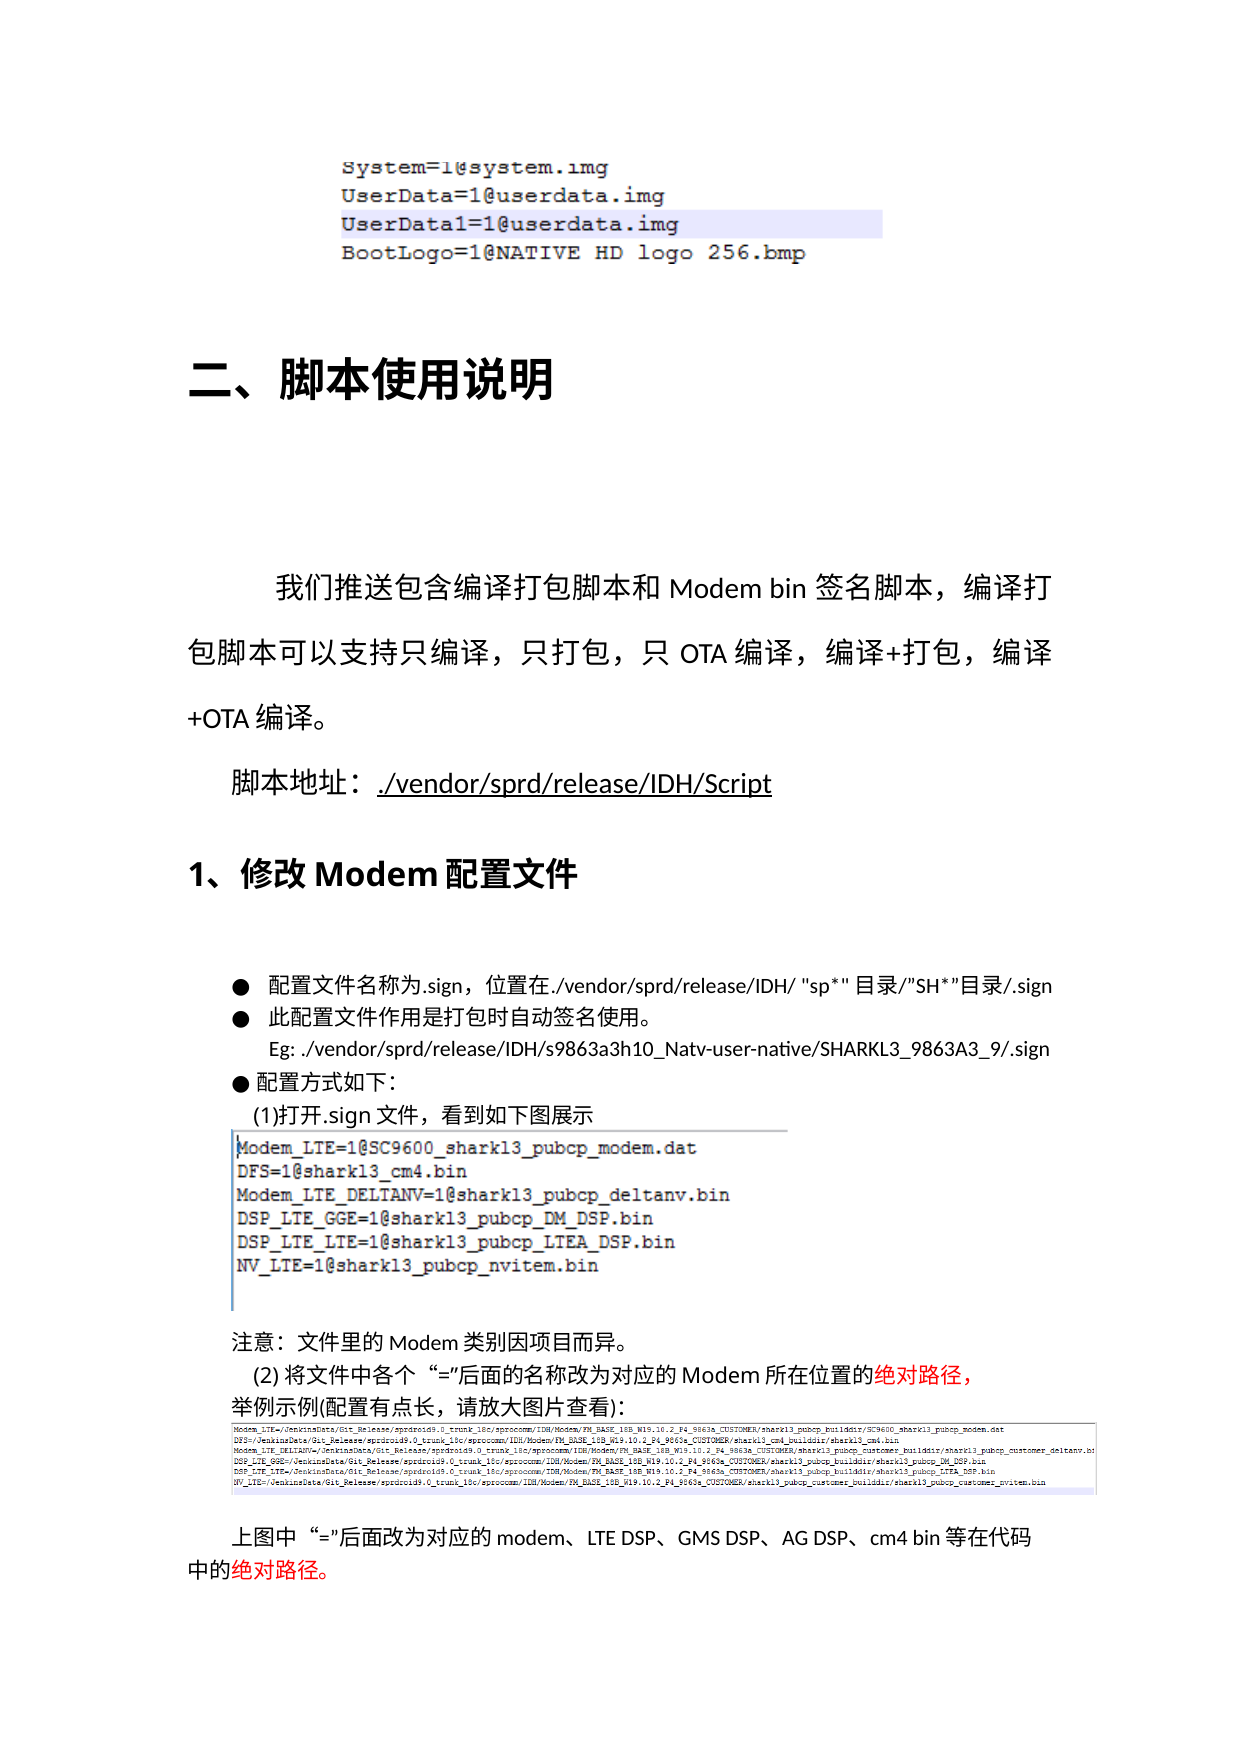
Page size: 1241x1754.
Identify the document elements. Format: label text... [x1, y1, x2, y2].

picture [231, 1422, 1097, 1495]
text (2) 将文件中各个“=”后面的名称改为对应的Modem所在位置的绝对路径， [253, 1357, 1053, 1390]
text (1)打开.sign文件，看到如下图展示 [187, 1097, 1053, 1130]
list 此配置文件作用是打包时自动签名使用。 [231, 1000, 1053, 1032]
text 举例示例(配置有点长，请放大图片查看)： [231, 1390, 1053, 1422]
list Eg: ./vendor/sprd/release/IDH/s9863a3h10_Natv-user-native/SHARKL3_9863A3_9/.sign [269, 1032, 1053, 1065]
text 我们推送包含编译打包脚本和Modem bin 签名脚本，编译打包脚本可以支持只编译，只打包，只OTA编译，编译+打包，编译+OTA编译。 [187, 553, 1053, 748]
text 上图中“=”后面改为对应的modem、LTE DSP、GMS DSP、AG DSP、cm4 bin等在代码中的绝对路径。 [187, 1520, 1053, 1585]
list 配置文件名称为.sign，位置在./vendor/sprd/release/IDH/ "sp*" 目录/”SH*”目录/.sign [231, 967, 1053, 1000]
subtitle 1、修改Modem配置文件 [187, 840, 1053, 905]
text ● 配置方式如下： [187, 1065, 1053, 1097]
picture [340, 162, 883, 264]
subtitle 二、脚本使用说明 [187, 327, 1053, 425]
text 脚本地址：./vendor/sprd/release/IDH/Script [187, 748, 1053, 813]
text 注意：文件里的Modem类别因项目而异。 [187, 1325, 1053, 1357]
picture [231, 1129, 788, 1311]
